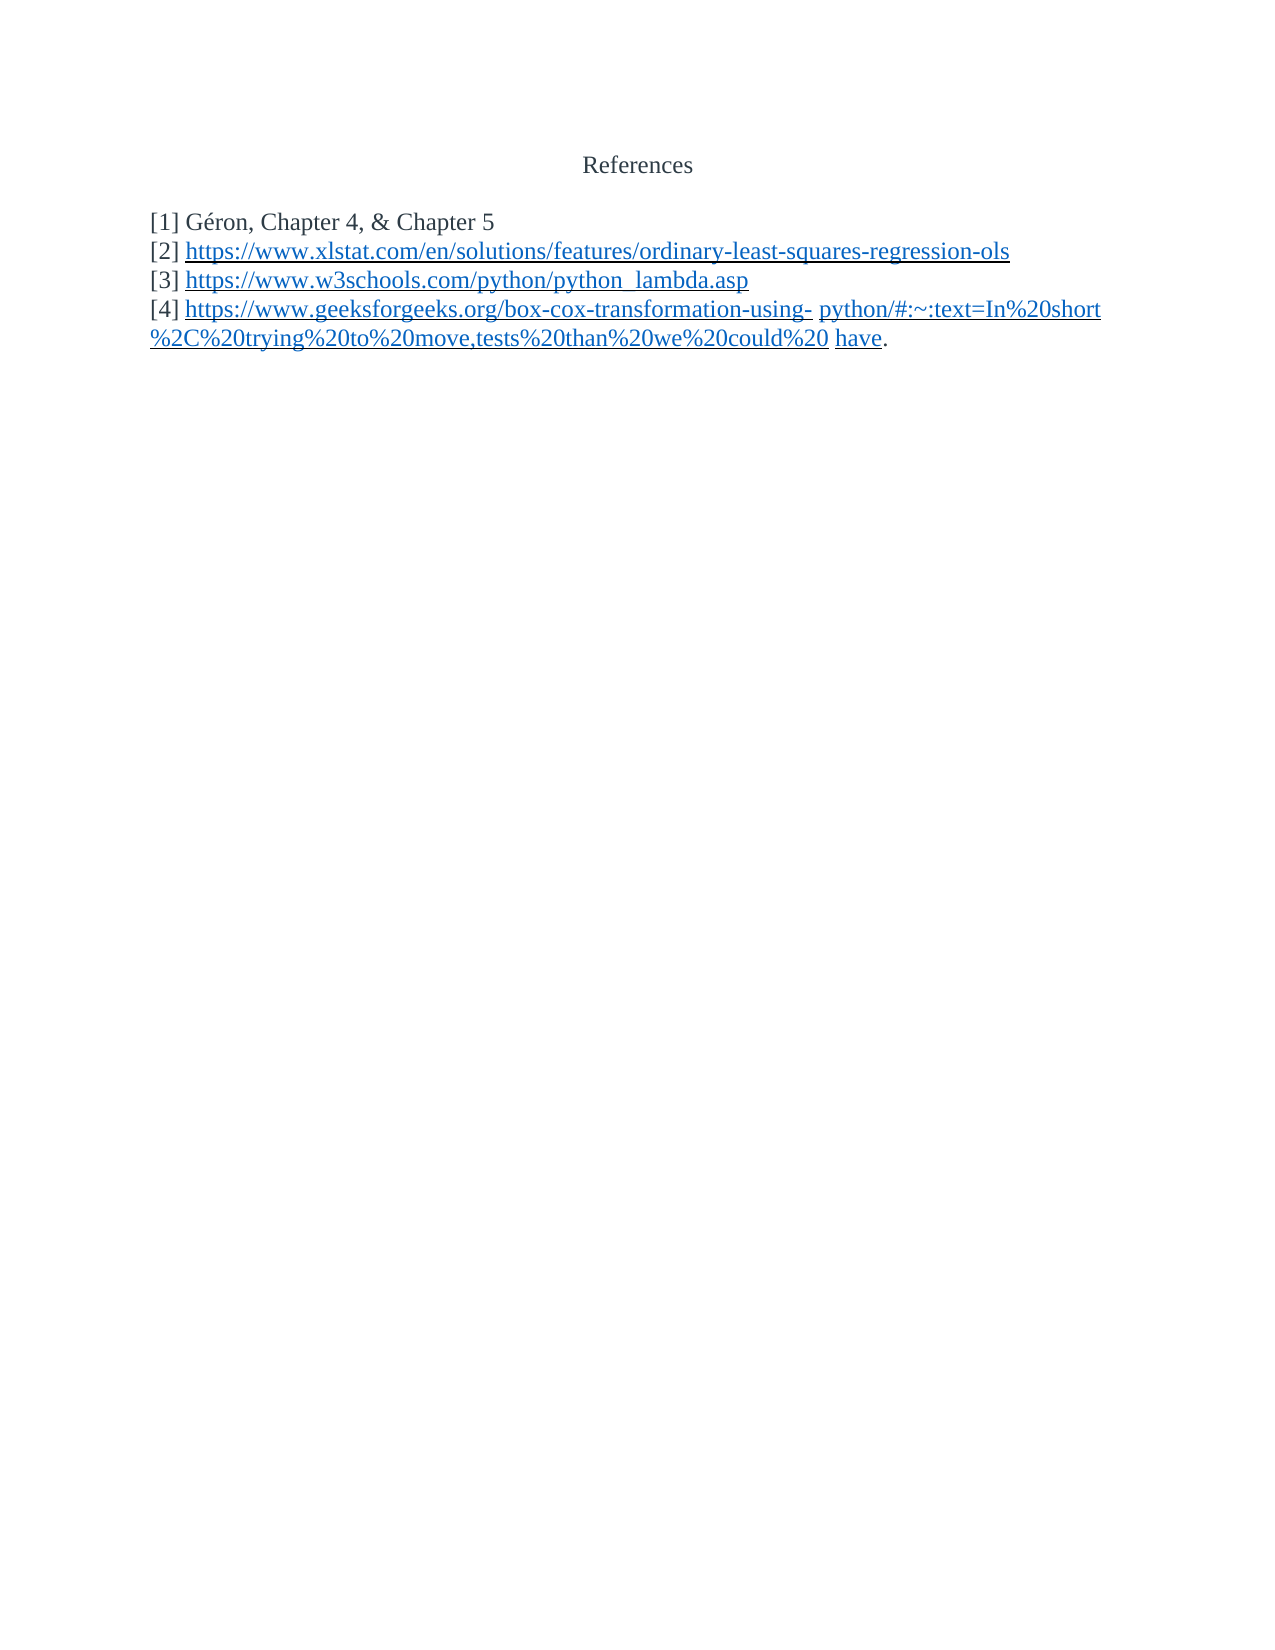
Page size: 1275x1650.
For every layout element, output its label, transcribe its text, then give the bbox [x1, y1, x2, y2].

list Géron, Chapter 4, & Chapter 5 [150, 207, 1210, 236]
text References [274, 150, 1001, 179]
list https://www.geeksforgeeks.org/box-cox-transformation-using- python/#:~:text=In%20short%2C%20trying%20to%20move,tests%20than%20we%20could%20 have. [150, 294, 1118, 351]
list https://www.xlstat.com/en/solutions/features/ordinary-least-squares-regression-ols [150, 237, 1210, 265]
list https://www.w3schools.com/python/python_lambda.asp [150, 265, 1210, 294]
